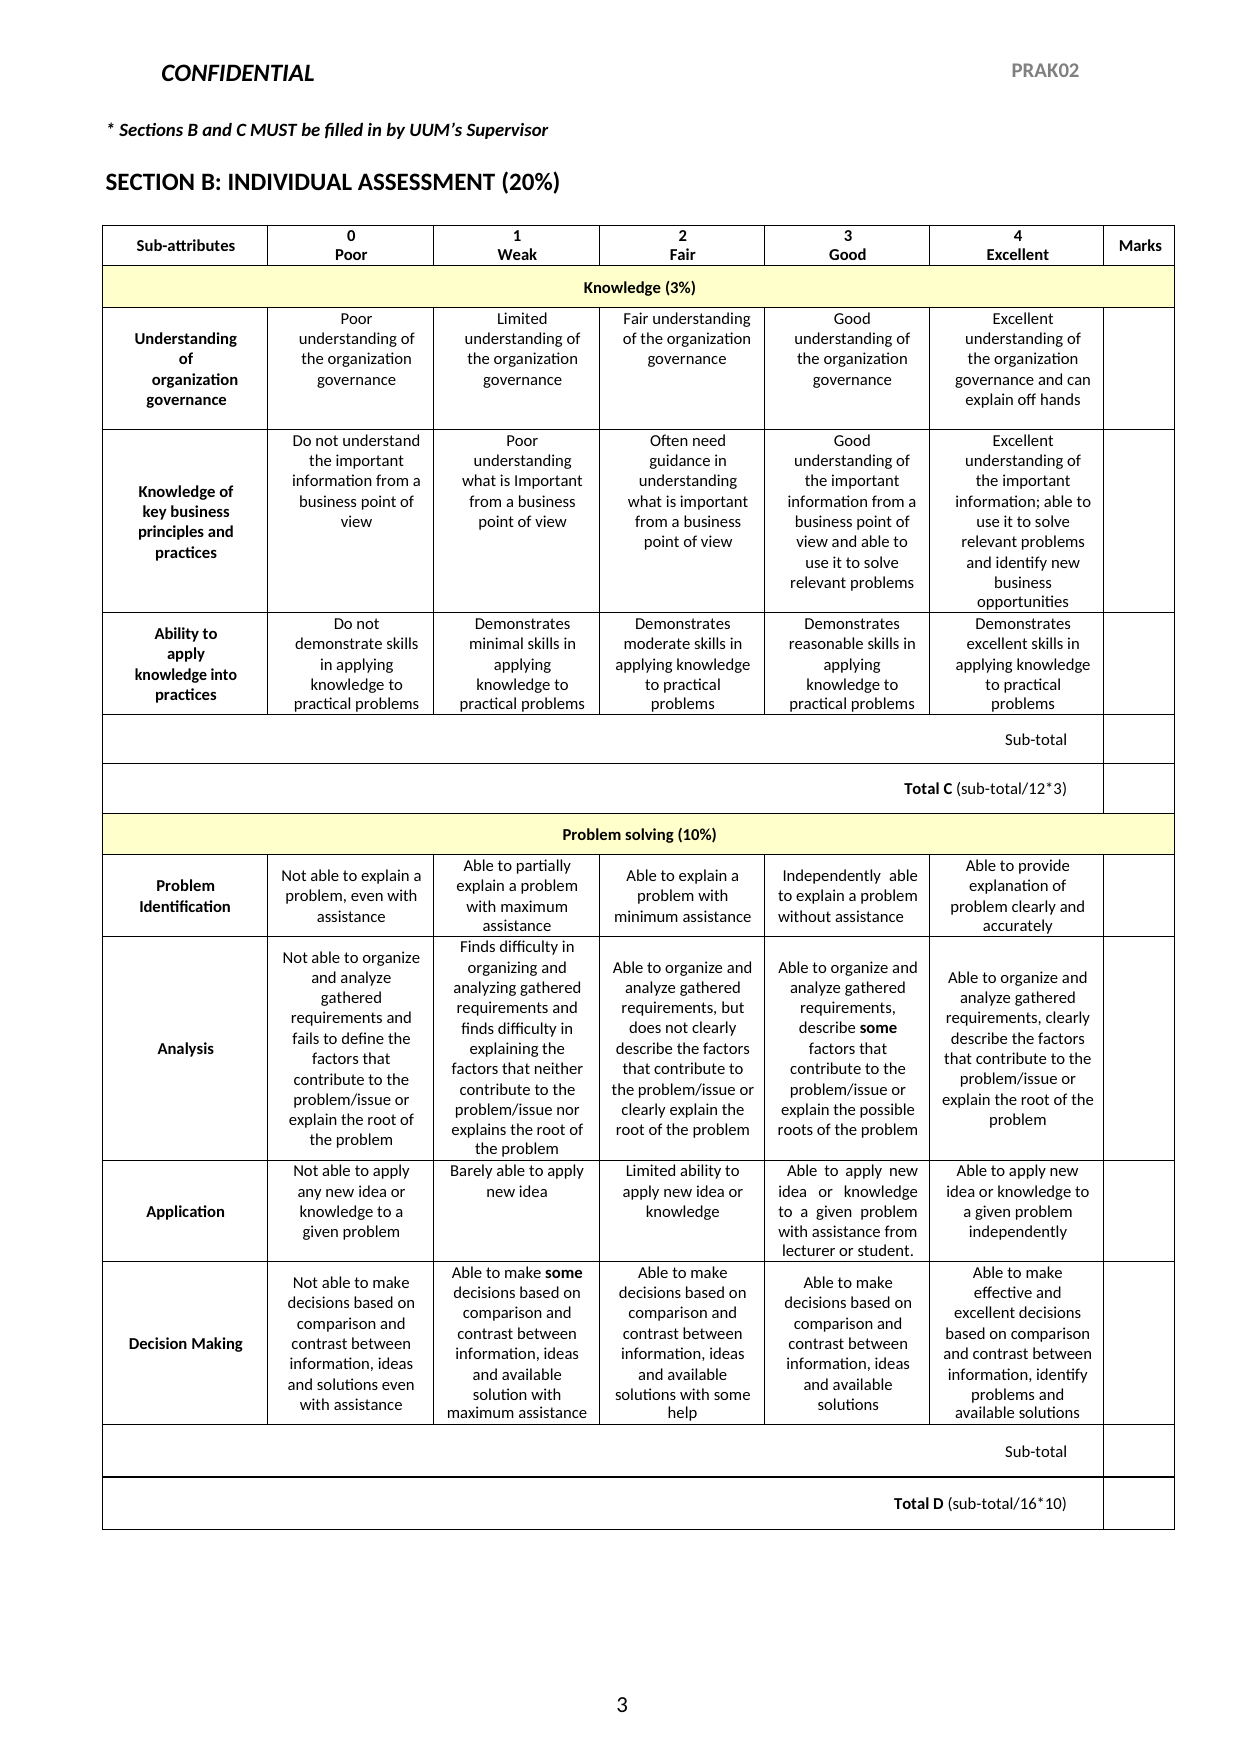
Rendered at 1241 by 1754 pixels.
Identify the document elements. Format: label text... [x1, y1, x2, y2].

table_cell Able to provide explanation of problem clearly and accurately [930, 855, 1103, 936]
table_header Marks [1104, 226, 1174, 265]
table_cell Problem Identification [103, 855, 267, 936]
table_cell Application [103, 1161, 267, 1261]
table_cell Able to organize and analyze gathered requirements, describe some factors that contribute to the problem/issue or explain the possible roots of the problem [765, 937, 929, 1159]
table_cell [1104, 715, 1174, 763]
table_cell Knowledge of key business principles and practices [103, 430, 267, 612]
table_cell Able to explain a problem with minimum assistance [600, 855, 764, 936]
table_cell Not able to make decisions based on comparison and contrast between information, ideas and solutions even with assistance [268, 1262, 433, 1424]
table_cell [1104, 855, 1174, 936]
table_cell Understanding of organization governance [103, 308, 267, 429]
table_cell Not able to explain a problem, even with assistance [268, 855, 433, 936]
table_header Sub-attributes [103, 226, 267, 265]
table_cell [1104, 1262, 1174, 1424]
table_cell [1104, 937, 1174, 1159]
table_cell Independently able to explain a problem without assistance [765, 855, 929, 936]
table_cell Able to make some decisions based on comparison and contrast between information, ideas and available solution with maximum assistance [434, 1262, 599, 1424]
table_cell Demonstrates excellent skills in applying knowledge to practical problems [930, 613, 1103, 714]
table_cell Able to partially explain a problem with maximum assistance [434, 855, 599, 936]
table_cell [1104, 764, 1174, 813]
table_cell Excellent understanding of the organization governance and can explain off hands [930, 308, 1103, 429]
table_cell [1104, 1161, 1174, 1261]
table_cell Total D (sub-total/16*10) [103, 1478, 1103, 1528]
table_cell [1104, 613, 1174, 714]
table_cell Limited understanding of the organization governance [434, 308, 599, 429]
table_cell Poor understanding what is Important from a business point of view [434, 430, 599, 612]
table_cell Able to organize and analyze gathered requirements, but does not clearly describe the factors that contribute to the problem/issue or clearly explain the root of the problem [600, 937, 764, 1159]
table_cell Good understanding of the important information from a business point of view and able to use it to solve relevant problems [765, 430, 929, 612]
table_cell Often need guidance in understanding what is important from a business point of view [600, 430, 764, 612]
text SECTION B: INDIVIDUAL ASSESSMENT (20%) [105, 166, 1192, 196]
table_cell Sub-total [103, 715, 1103, 763]
table_header 4 Excellent [930, 226, 1103, 265]
table_cell Able to apply new idea or knowledge to a given problem with assistance from lecturer or student. [765, 1161, 929, 1261]
table_cell Do not demonstrate skills in applying knowledge to practical problems [268, 613, 433, 714]
text * Sections B and C MUST be filled in by UUM’s Supervisor [105, 118, 1192, 141]
table_cell Demonstrates reasonable skills in applying knowledge to practical problems [765, 613, 929, 714]
table_cell Knowledge (3%) [103, 266, 1174, 307]
table_cell Decision Making [103, 1262, 267, 1424]
table_cell Ability to apply knowledge into practices [103, 613, 267, 714]
table_header 1 Weak [434, 226, 599, 265]
table_cell Able to make effective and excellent decisions based on comparison and contrast between information, identify problems and available solutions [930, 1262, 1103, 1424]
table_cell Not able to apply any new idea or knowledge to a given problem [268, 1161, 433, 1261]
table_cell Able to make decisions based on comparison and contrast between information, ideas and available solutions [765, 1262, 929, 1424]
table_cell Problem solving (10%) [103, 814, 1174, 854]
table_cell Do not understand the important information from a business point of view [268, 430, 433, 612]
table_cell [1104, 430, 1174, 612]
table_cell Analysis [103, 937, 267, 1159]
table_cell [1104, 1425, 1174, 1476]
table_cell Poor understanding of the organization governance [268, 308, 433, 429]
table_cell Good understanding of the organization governance [765, 308, 929, 429]
table_cell Able to make decisions based on comparison and contrast between information, ideas and available solutions with some help [600, 1262, 764, 1424]
table_cell Not able to organize and analyze gathered requirements and fails to define the factors that contribute to the problem/issue or explain the root of the problem [268, 937, 433, 1159]
table_cell Barely able to apply new idea [434, 1161, 599, 1261]
table_cell [1104, 1478, 1174, 1528]
table_cell Excellent understanding of the important information; able to use it to solve relevant problems and identify new business opportunities [930, 430, 1103, 612]
table_cell Sub-total [103, 1425, 1103, 1476]
table_cell Finds difficulty in organizing and analyzing gathered requirements and finds difficulty in explaining the factors that neither contribute to the problem/issue nor explains the root of the problem [434, 937, 599, 1159]
table_header 2 Fair [600, 226, 764, 265]
table_cell Able to apply new idea or knowledge to a given problem independently [930, 1161, 1103, 1261]
table_cell [1104, 308, 1174, 429]
table_cell Demonstrates moderate skills in applying knowledge to practical problems [600, 613, 764, 714]
table_cell Fair understanding of the organization governance [600, 308, 764, 429]
table_cell Limited ability to apply new idea or knowledge [600, 1161, 764, 1261]
table_header 0 Poor [268, 226, 433, 265]
table_cell Total C (sub-total/12*3) [103, 764, 1103, 813]
table_header 3 Good [765, 226, 929, 265]
table_cell Able to organize and analyze gathered requirements, clearly describe the factors that contribute to the problem/issue or explain the root of the problem [930, 937, 1103, 1159]
table_cell Demonstrates minimal skills in applying knowledge to practical problems [434, 613, 599, 714]
